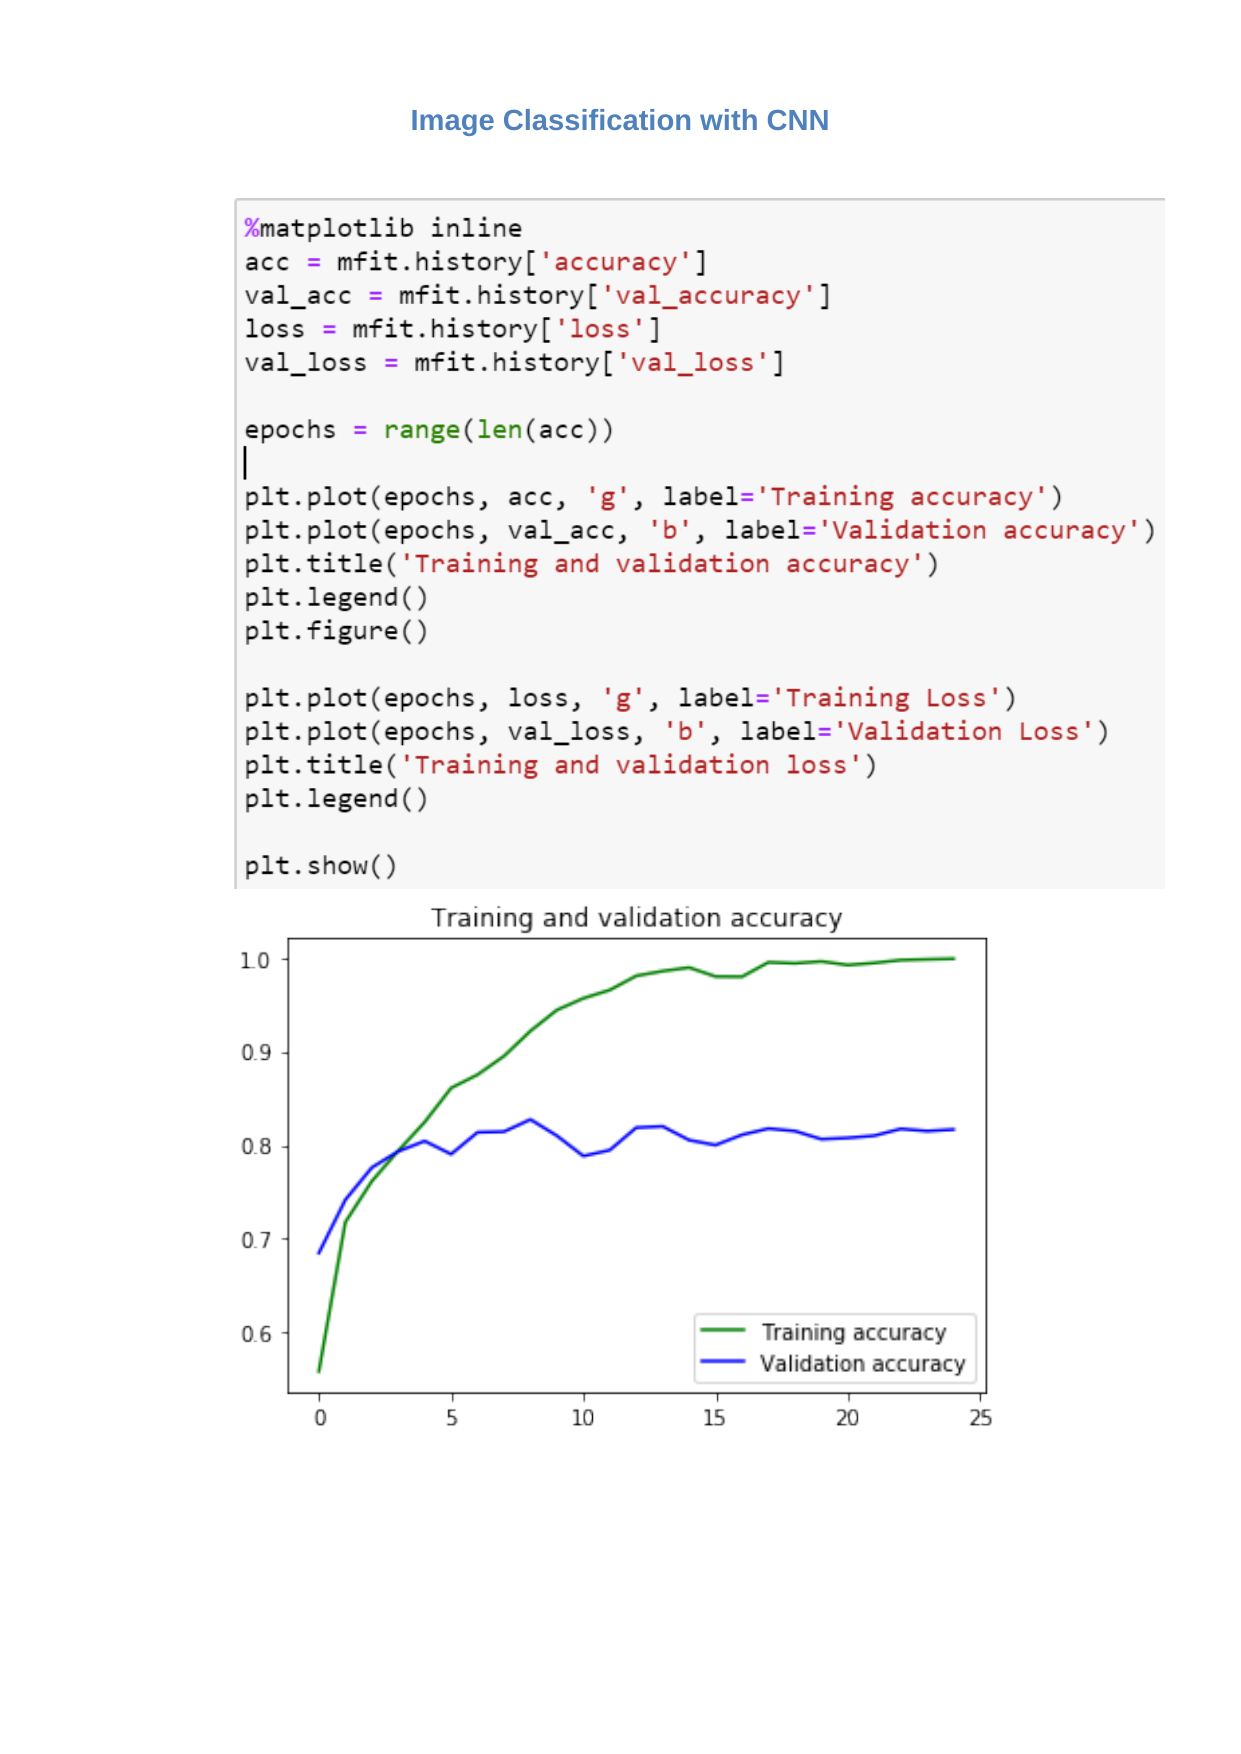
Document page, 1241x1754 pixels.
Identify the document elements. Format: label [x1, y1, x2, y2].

picture [225, 892, 1007, 1443]
picture [225, 198, 1166, 889]
